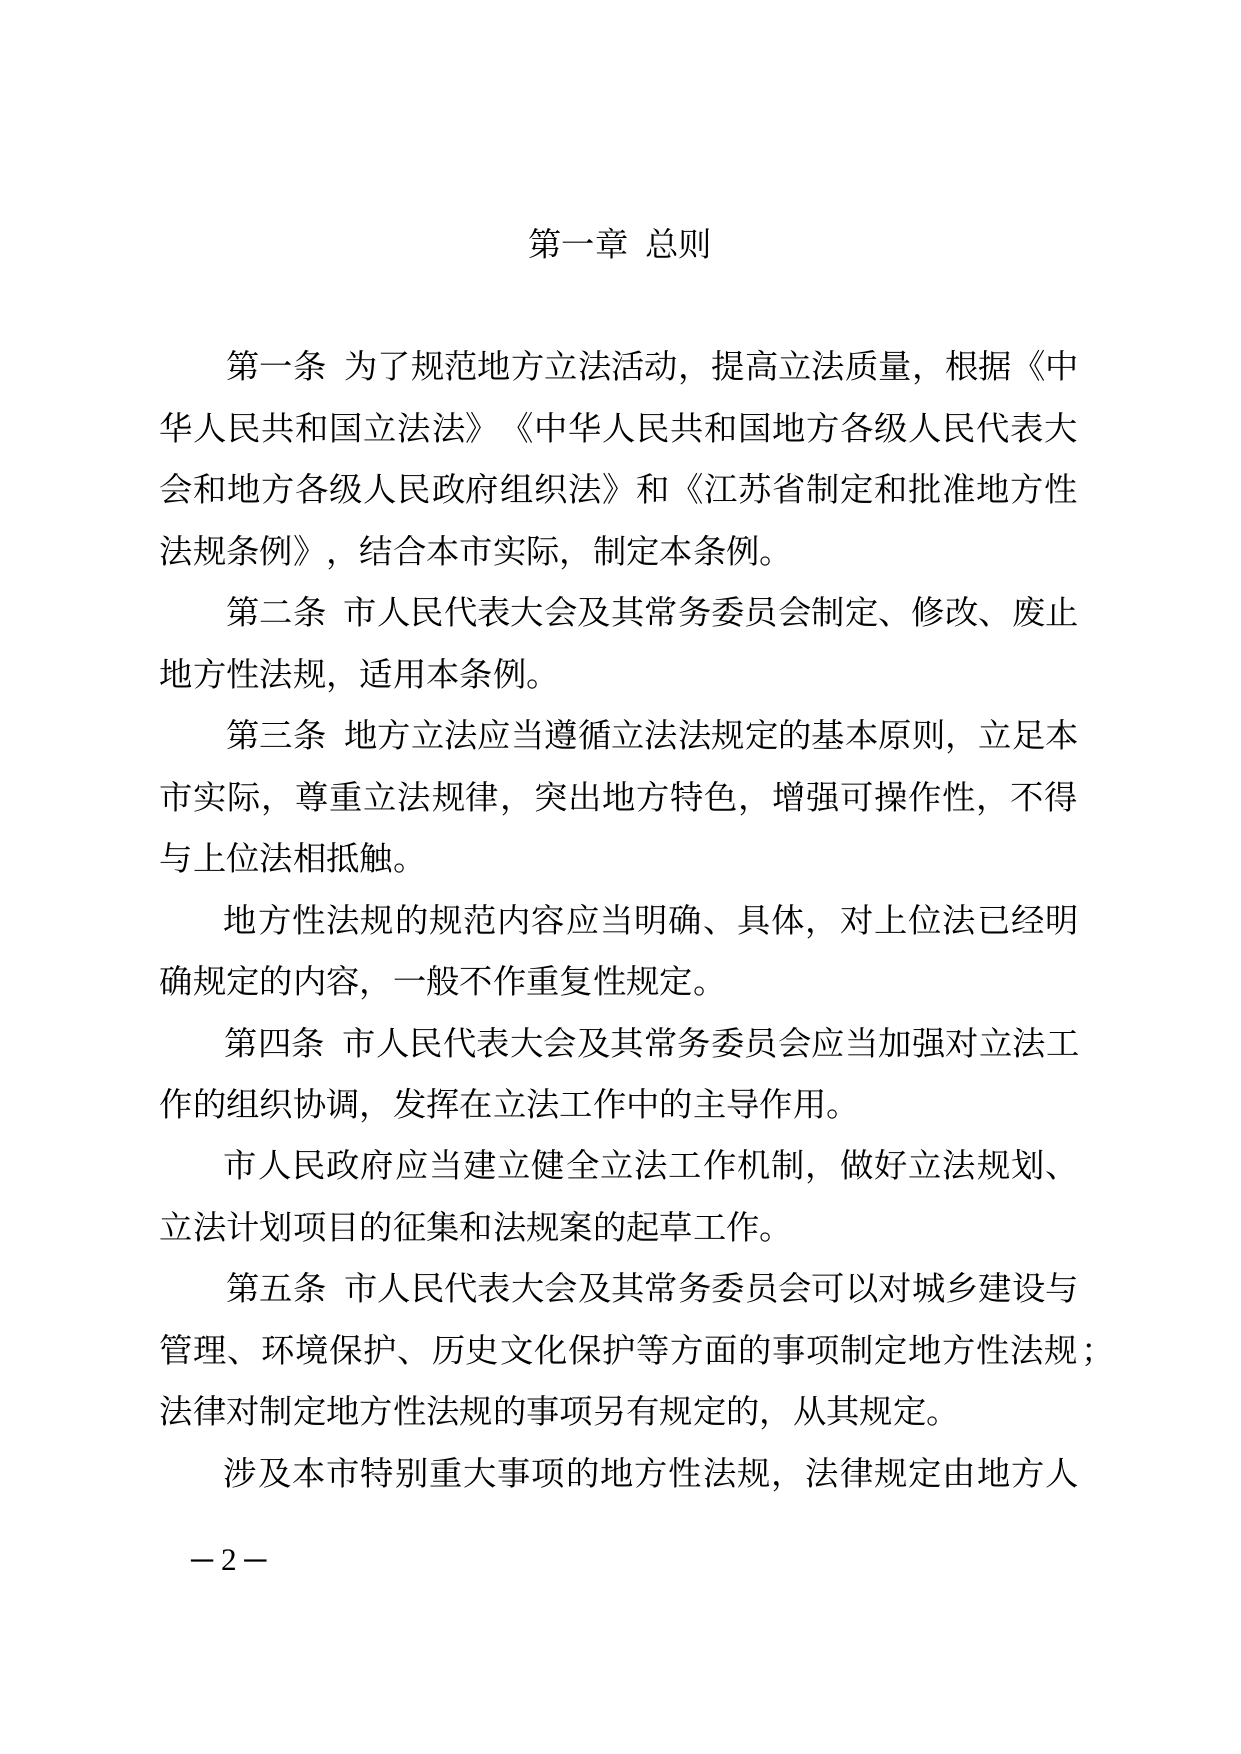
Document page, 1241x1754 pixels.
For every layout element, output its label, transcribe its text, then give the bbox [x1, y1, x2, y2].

text 第一章 总则 [159, 207, 1081, 268]
text 市人民政府应当建立健全立法工作机制，做好立法规划、立法计划项目的征集和法规案的起草工作。 [159, 1129, 1081, 1252]
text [159, 1436, 1081, 1497]
text 地方性法规的规范内容应当明确、具体，对上位法已经明确规定的内容，一般不作重复性规定。 [159, 883, 1081, 1006]
text 第一条 为了规范地方立法活动，提高立法质量，根据《中华人民共和国立法法》《中华人民共和国地方各级人民代表大会和地方各级人民政府组织法》和《江苏省制定和批准地方性法规条例》，结合本市实际，制定本条例。 [159, 330, 1081, 576]
text 第二条 市人民代表大会及其常务委员会制定、修改、废止地方性法规，适用本条例。 [159, 576, 1081, 698]
text 第四条 市人民代表大会及其常务委员会应当加强对立法工作的组织协调，发挥在立法工作中的主导作用。 [159, 1006, 1081, 1129]
text 第三条 地方立法应当遵循立法法规定的基本原则，立足本市实际，尊重立法规律，突出地方特色，增强可操作性，不得与上位法相抵触。 [159, 698, 1081, 883]
text 第五条 市人民代表大会及其常务委员会可以对城乡建设与管理、环境保护、历史文化保护等方面的事项制定地方性法规；法律对制定地方性法规的事项另有规定的，从其规定。 [159, 1252, 1081, 1436]
